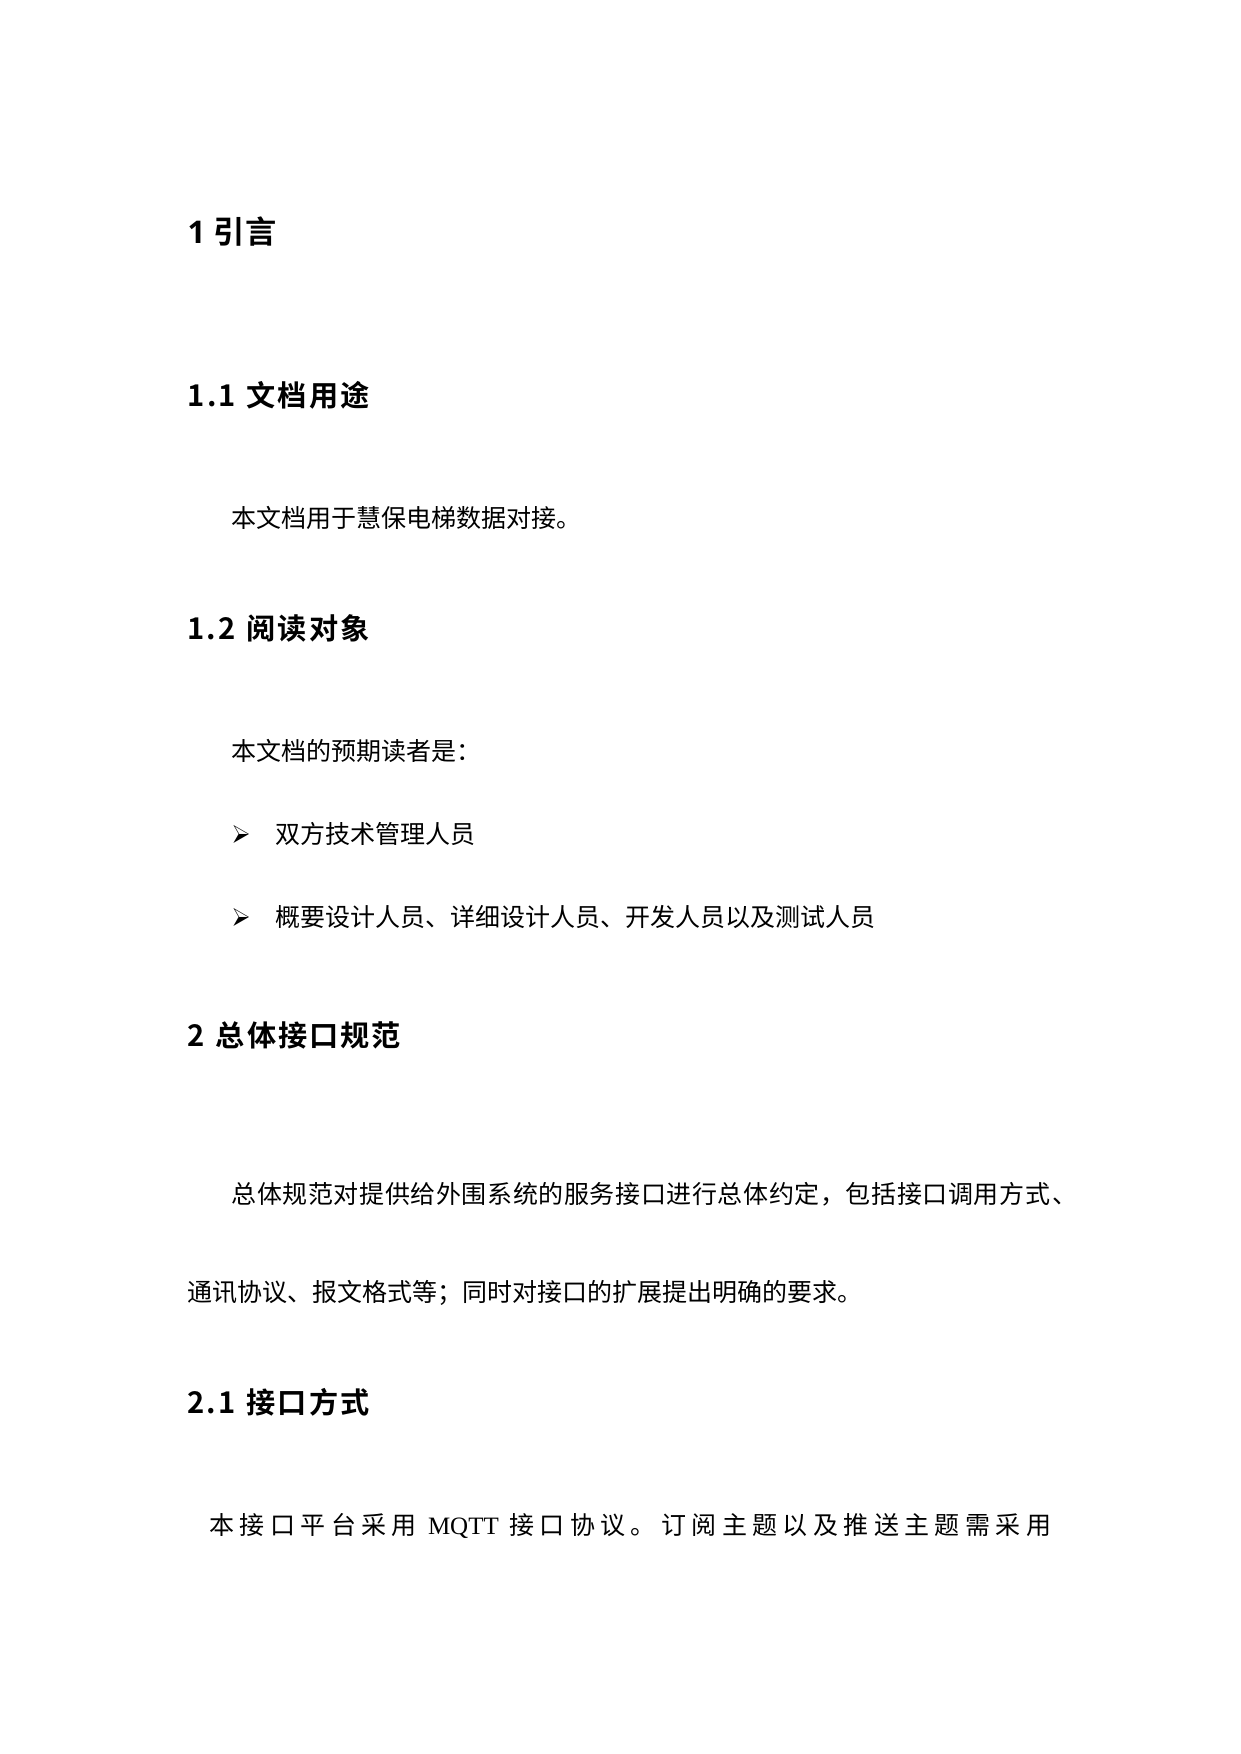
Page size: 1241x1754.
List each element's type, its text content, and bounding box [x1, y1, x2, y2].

subtitle 1 引言 [187, 197, 1053, 262]
text 总体规范对提供给外围系统的服务接口进行总体约定，包括接口调用方式、通讯协议、报文格式等；同时对接口的扩展提出明确的要求。 [187, 1161, 1053, 1323]
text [209, 1491, 1053, 1556]
list 概要设计人员、详细设计人员、开发人员以及测试人员 [231, 883, 1053, 948]
list 双方技术管理人员 [231, 800, 1053, 865]
text 本文档用于慧保电梯数据对接。 [187, 484, 1053, 549]
subtitle 1.2 阅读对象 [187, 594, 1053, 659]
subtitle 1.1 文档用途 [187, 361, 1053, 426]
subtitle 2 总体接口规范 [187, 1002, 1053, 1067]
subtitle 2.1 接口方式 [187, 1368, 1053, 1433]
text 本文档的预期读者是： [187, 717, 1053, 782]
